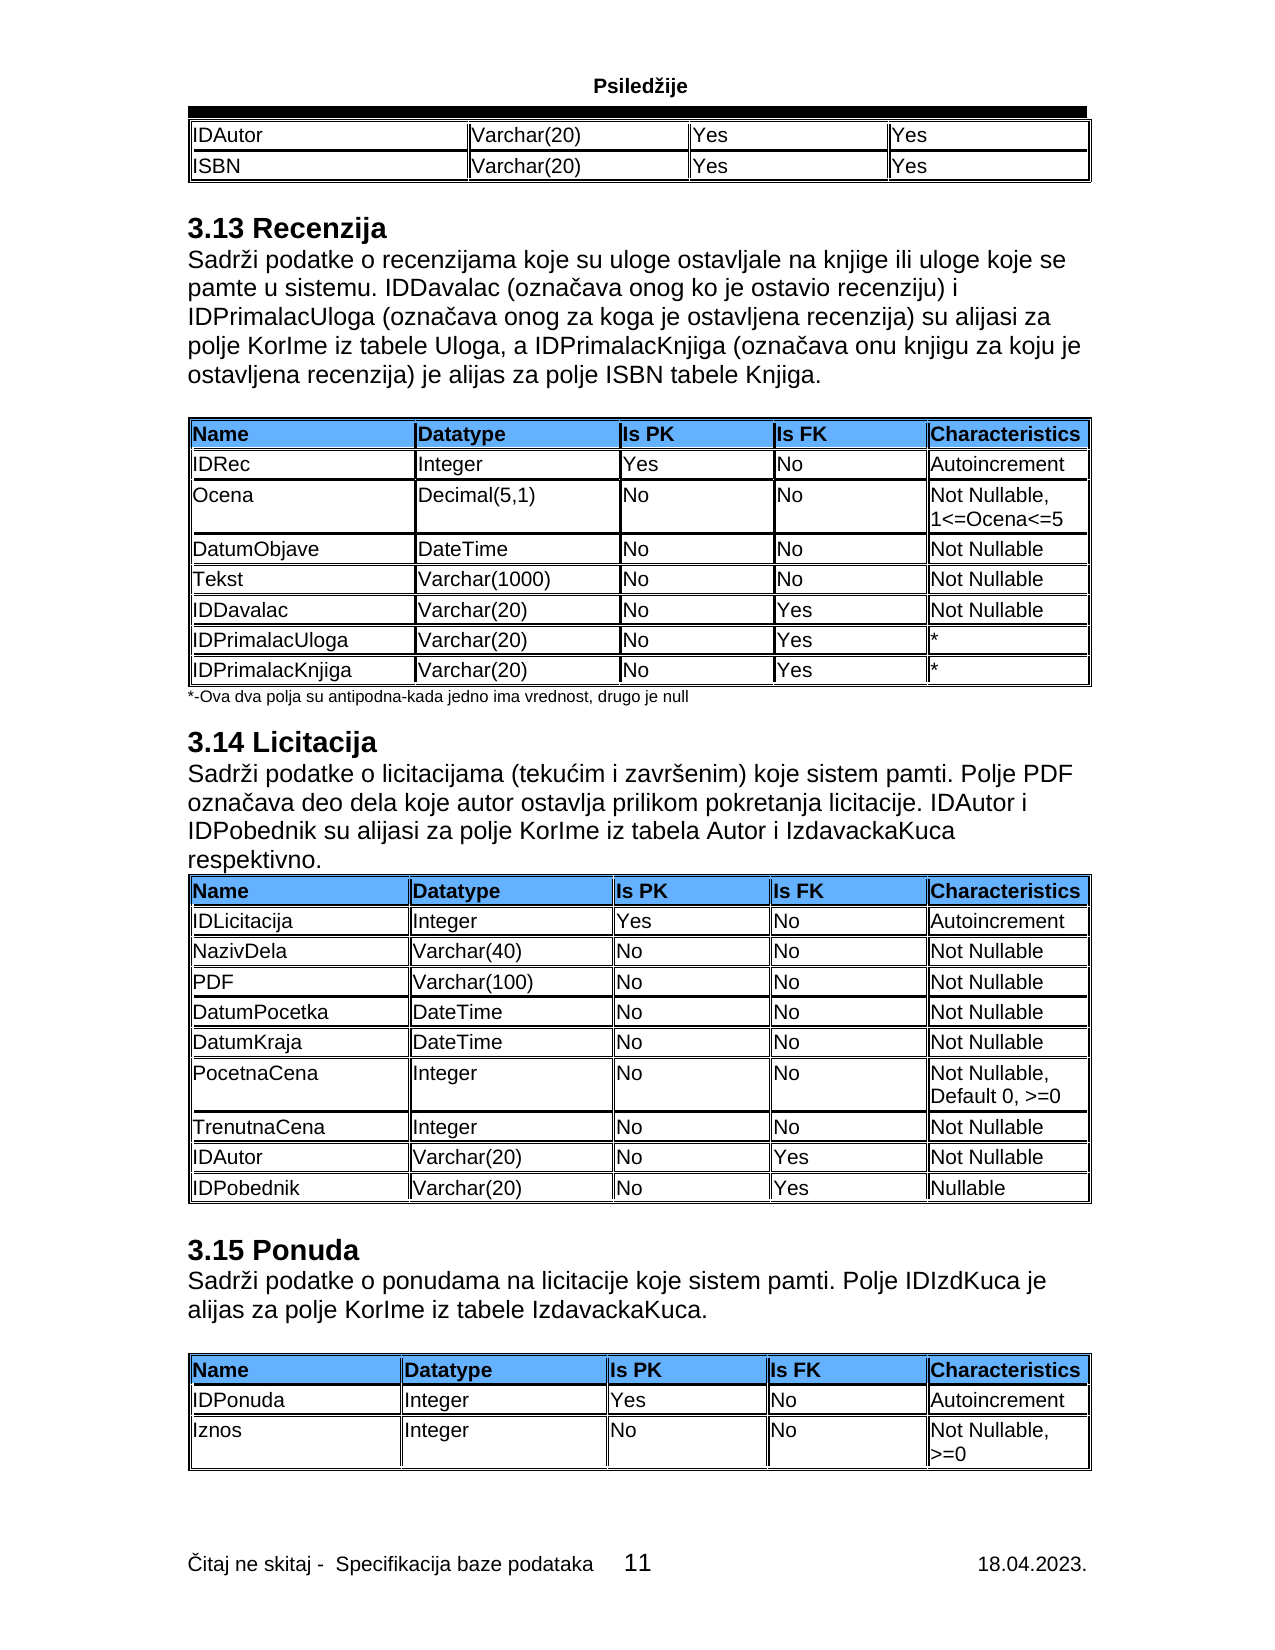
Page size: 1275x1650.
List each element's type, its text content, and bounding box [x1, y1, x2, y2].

text *-Ova dva polja su antipodna-kada jedno ima vrednost, drugo je null [187, 687, 1087, 706]
table_cell Yes [776, 596, 926, 623]
table_cell Decimal(5,1) [417, 481, 619, 532]
table_cell Yes [622, 451, 773, 478]
subtitle 3.14 Licitacija [187, 725, 1087, 759]
table_cell IDRec [192, 448, 414, 478]
table_cell No [622, 596, 773, 623]
table_cell Not Nullable, 1<=Ocena<=5 [930, 478, 1090, 532]
table_cell Yes [772, 1144, 926, 1171]
table_cell Varchar(20) [469, 152, 690, 179]
table_cell No [772, 1113, 926, 1140]
table_cell No [622, 481, 773, 532]
table_cell No [768, 1413, 928, 1467]
table_cell NazivDela [192, 934, 408, 965]
table_cell No [772, 908, 926, 934]
table_cell Not Nullable [930, 532, 1088, 562]
table_cell ISBN [192, 149, 469, 179]
table_cell Varchar(100) [412, 968, 612, 995]
text Sadrži podatke o ponudama na licitacije koje sistem pamti. Polje IDIzdKuca je alijas za polje KorIme iz tabele IzdavackaKuca. [187, 1266, 1087, 1324]
text Sadrži podatke o recenzijama koje su uloge ostavljale na knjige ili uloge koje se pamte u sistemu. IDDavalac (označava onog ko je ostavio recenziju) i IDPrimalacUloga (označava onog za koga je ostavljena recenzija) su alijasi za polje KorIme iz tabele Uloga, a IDPrimalacKnjiga (označava onu knjigu za koju je ostavljena recenzija) je alijas za polje ISBN tabele Knjiga. [187, 245, 1087, 388]
table_cell No [772, 1059, 926, 1110]
table_cell Autoincrement [930, 448, 1089, 478]
table_cell Not Nullable [930, 995, 1088, 1025]
table_cell IDAutor [192, 1140, 408, 1171]
table_cell Yes [889, 122, 1088, 149]
table_cell Varchar(1000) [417, 566, 619, 593]
table_cell PocetnaCena [190, 1056, 410, 1110]
table_cell DatumPocetka [192, 995, 408, 1025]
table_cell No [622, 627, 773, 653]
table_header Name [192, 421, 415, 447]
table_cell Varchar(40) [412, 938, 612, 965]
table_cell No [776, 451, 926, 478]
table_header Name [192, 1356, 402, 1383]
table_cell Integer [403, 1386, 606, 1413]
table_cell Integer [402, 1417, 608, 1467]
table_cell No [615, 938, 769, 965]
table_cell Ocena [190, 478, 414, 532]
table_cell Yes [889, 149, 1088, 179]
table_cell Not Nullable [930, 563, 1089, 593]
table_cell Integer [412, 908, 612, 934]
table_header Datatype [402, 1356, 608, 1383]
table_cell TrenutnaCena [192, 1110, 408, 1140]
table_header Is PK [614, 877, 771, 904]
table_cell Varchar(20) [417, 596, 619, 623]
table_cell No [615, 1113, 769, 1140]
table_cell Yes [690, 149, 889, 179]
table_header Characteristics [928, 1356, 1088, 1383]
table_header Characteristics [928, 421, 1088, 447]
subtitle 3.13 Recenzija [187, 211, 1087, 245]
table_header Datatype [415, 419, 620, 447]
table_cell * [930, 623, 1089, 653]
table_cell No [615, 1029, 769, 1056]
table_cell IDPonuda [190, 1383, 400, 1413]
table_cell No [772, 998, 926, 1025]
table_cell Varchar(20) [415, 657, 620, 684]
table_cell Yes [774, 653, 928, 684]
table_cell No [772, 1029, 926, 1056]
table_header Characteristics [928, 877, 1088, 904]
table_header Is PK [620, 419, 774, 447]
table_cell DatumObjave [192, 532, 414, 562]
table_cell PDF [190, 965, 410, 995]
table_cell No [776, 535, 926, 562]
table_cell Yes [690, 120, 889, 149]
table_cell Varchar(20) [417, 627, 619, 653]
table_cell IDLicitacija [192, 904, 408, 934]
table_cell Tekst [192, 563, 414, 593]
table_cell Integer [412, 1059, 612, 1110]
table_cell No [615, 968, 769, 995]
table_header Name [190, 875, 410, 904]
table_cell Not Nullable, >=0 [928, 1413, 1089, 1467]
table_cell No [614, 1174, 771, 1201]
table_cell Nullable [928, 1171, 1090, 1201]
table_cell No [622, 566, 773, 593]
table_header Is FK [774, 419, 928, 447]
table_cell Not Nullable, Default 0, >=0 [928, 1056, 1090, 1110]
table_cell No [772, 968, 926, 995]
table_cell DateTime [412, 1029, 612, 1056]
table_cell Varchar(20) [410, 1174, 613, 1201]
table_cell IDPrimalacKnjiga [192, 653, 415, 684]
table_cell Autoincrement [930, 1383, 1090, 1413]
table_cell No [615, 998, 769, 1025]
table_cell No [615, 1144, 769, 1171]
table_cell DateTime [412, 998, 612, 1025]
table_cell Not Nullable [930, 1110, 1088, 1140]
table_cell IDPrimalacUloga [192, 623, 414, 653]
table_cell No [608, 1413, 768, 1467]
table_cell Integer [417, 451, 619, 478]
table_header Is PK [608, 1354, 768, 1383]
table_cell No [776, 566, 926, 593]
table_cell IDPobednik [190, 1171, 410, 1201]
table_cell No [772, 938, 926, 965]
table_header Datatype [410, 877, 613, 904]
text Sadrži podatke o licitacijama (tekućim i završenim) koje sistem pamti. Polje PDF označava deo dela koje autor ostavlja prilikom pokretanja licitacije. IDAutor i IDPobednik su alijasi za polje KorIme iz tabela Autor i IzdavackaKuca respektivno. [187, 759, 1087, 874]
table_cell Integer [412, 1113, 612, 1140]
table_cell No [770, 1386, 926, 1413]
table_cell No [622, 535, 773, 562]
table_header Is FK [768, 1354, 928, 1383]
table_cell * [928, 653, 1089, 684]
table_cell No [776, 481, 926, 532]
table_cell Not Nullable [930, 1140, 1089, 1171]
table_header Is FK [771, 875, 928, 904]
table_cell Not Nullable [928, 593, 1090, 623]
table_cell No [620, 657, 774, 684]
table_cell IDDavalac [190, 593, 415, 623]
table_cell Iznos [192, 1413, 402, 1467]
table_cell Not Nullable [928, 965, 1090, 995]
table_cell Not Nullable [930, 934, 1089, 965]
table_cell Autoincrement [930, 904, 1089, 934]
table_cell DateTime [417, 535, 619, 562]
table_cell Yes [615, 908, 769, 934]
table_cell Yes [609, 1386, 766, 1413]
subtitle 3.15 Ponuda [187, 1233, 1087, 1266]
table_cell Not Nullable [930, 1025, 1089, 1056]
table_cell Yes [776, 627, 926, 653]
table_cell IDAutor [192, 120, 469, 149]
table_cell Yes [771, 1171, 928, 1201]
table_cell No [615, 1059, 769, 1110]
table_cell DatumKraja [192, 1025, 408, 1056]
table_cell Varchar(20) [412, 1144, 612, 1171]
table_cell Varchar(20) [469, 122, 690, 149]
